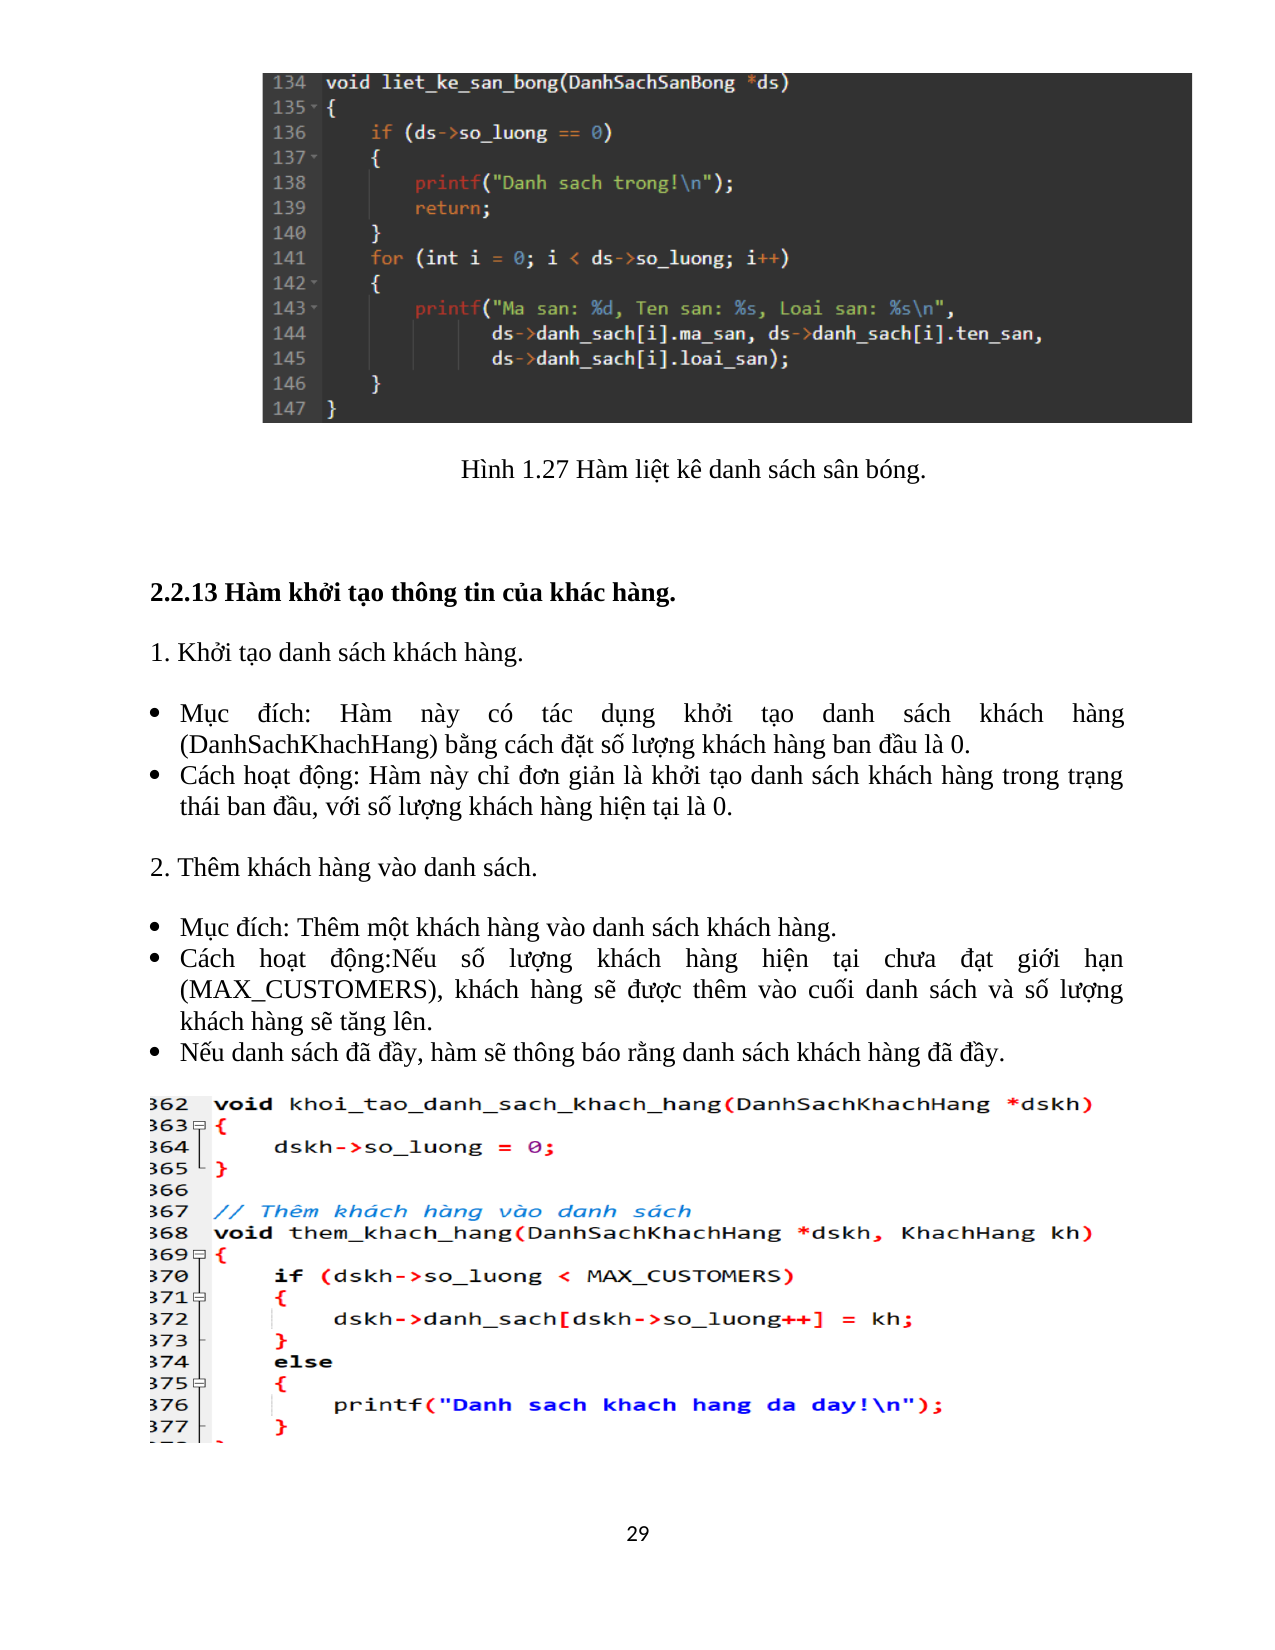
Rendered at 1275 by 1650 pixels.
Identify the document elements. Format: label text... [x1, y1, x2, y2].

picture [262, 73, 1193, 423]
text 1. Khởi tạo danh sách khách hàng. [150, 636, 1125, 667]
text 2. Thêm khách hàng vào danh sách. [150, 851, 1125, 882]
list Cách hoạt động:Nếu số lượng khách hàng hiện tại chưa đạt giới hạn (MAX_CUSTOMERS), khách hàng sẽ được thêm vào cuối danh sách và số lượng khách hàng sẽ tăng lên. [150, 942, 1125, 1036]
picture [150, 1096, 1125, 1443]
list Mục đích: Hàm này có tác dụng khởi tạo danh sách khách hàng (DanhSachKhachHang) bằng cách đặt số lượng khách hàng ban đầu là 0. [150, 697, 1125, 759]
list Cách hoạt động: Hàm này chỉ đơn giản là khởi tạo danh sách khách hàng trong trạng thái ban đầu, với số lượng khách hàng hiện tại là 0. [150, 759, 1125, 821]
subtitle 2.2.13 Hàm khởi tạo thông tin của khác hàng. [150, 576, 1125, 607]
list Mục đích: Thêm một khách hàng vào danh sách khách hàng. [150, 911, 1125, 942]
list Hình 1.27 Hàm liệt kê danh sách sân bóng. [262, 453, 1125, 484]
list Nếu danh sách đã đầy, hàm sẽ thông báo rằng danh sách khách hàng đã đầy. [150, 1036, 1125, 1067]
